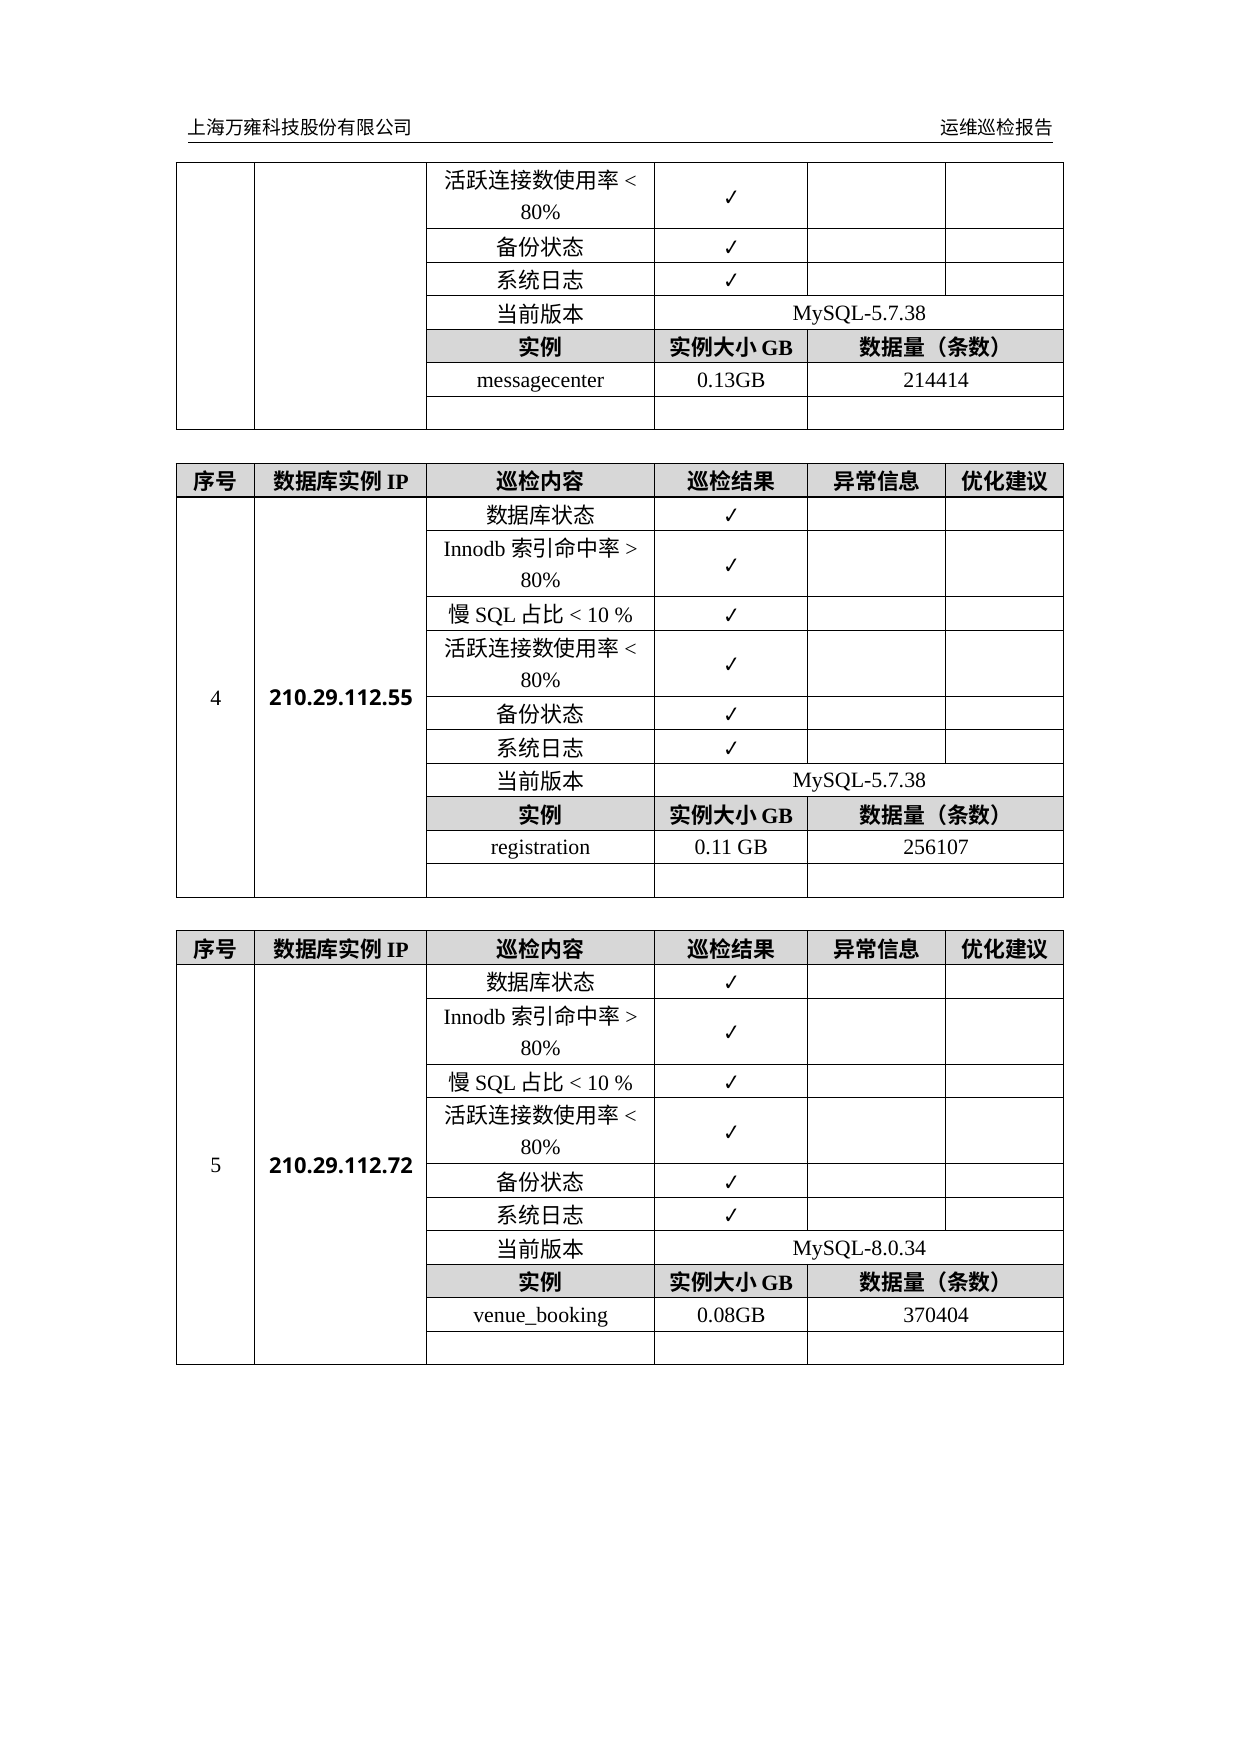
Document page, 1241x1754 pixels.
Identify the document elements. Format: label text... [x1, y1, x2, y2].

table_cell [946, 1198, 1063, 1230]
table_cell [808, 1332, 1063, 1364]
table_cell ✔ [655, 531, 807, 596]
table_cell 5 [177, 965, 254, 1364]
table_cell Innodb 索引命中率 > 80% [427, 999, 654, 1063]
table_cell [946, 631, 1063, 696]
table_cell 256107 [808, 831, 1063, 863]
table_cell 0.11 GB [655, 831, 807, 863]
table_cell ✔ [655, 697, 807, 729]
table_cell 备份状态 [427, 1164, 654, 1197]
table_cell ✔ [655, 263, 807, 295]
table_cell [946, 965, 1063, 997]
table_cell MySQL-5.7.38 [655, 296, 1063, 329]
table_cell MySQL-5.7.38 [655, 764, 1063, 796]
table_cell ✔ [655, 1098, 807, 1163]
table_cell registration [427, 831, 654, 863]
table_cell ✔ [655, 631, 807, 696]
table_cell [427, 864, 654, 897]
table_cell [808, 597, 945, 629]
table_cell 210.29.112.72 [255, 965, 426, 1364]
table_cell ✔ [655, 498, 807, 530]
table_cell [946, 697, 1063, 729]
table_cell 370404 [808, 1298, 1063, 1331]
table_cell 实例大小GB [655, 1265, 807, 1297]
table_cell ✔ [655, 1198, 807, 1230]
table_cell ✔ [655, 999, 807, 1063]
table_cell [808, 229, 945, 262]
table_cell [946, 1164, 1063, 1197]
table_cell ✔ [655, 1164, 807, 1197]
table_cell [655, 397, 807, 429]
table_cell [946, 263, 1063, 295]
table_cell [808, 631, 945, 696]
table_cell 0.13GB [655, 363, 807, 396]
table_cell messagecenter [427, 363, 654, 396]
table_cell ✔ [655, 965, 807, 997]
table_cell 214414 [808, 363, 1063, 396]
table_cell [808, 397, 1063, 429]
table_cell [808, 697, 945, 729]
table_cell 慢SQL占比 < 10 % [427, 1065, 654, 1097]
table_cell 慢SQL占比 < 10 % [427, 597, 654, 629]
table_cell ✔ [655, 1065, 807, 1097]
table_cell 活跃连接数使用率 < 80% [427, 163, 654, 228]
table_cell 当前版本 [427, 296, 654, 329]
table_cell 当前版本 [427, 1231, 654, 1264]
table_cell 数据量（条数） [808, 797, 1063, 830]
table_cell 系统日志 [427, 1198, 654, 1230]
table_cell 系统日志 [427, 263, 654, 295]
table_cell [946, 730, 1063, 763]
table_cell [655, 1332, 807, 1364]
table_cell 实例 [427, 330, 654, 362]
table_cell [808, 999, 945, 1063]
table_cell 4 [177, 498, 254, 897]
table_cell 实例大小GB [655, 797, 807, 830]
table_header 数据库实例IP [255, 464, 426, 496]
table_cell [946, 531, 1063, 596]
table_cell 活跃连接数使用率 < 80% [427, 631, 654, 696]
table_cell 当前版本 [427, 764, 654, 796]
table_header 异常信息 [808, 464, 945, 496]
table_cell 数据库状态 [427, 498, 654, 530]
table_cell 实例 [427, 797, 654, 830]
table_cell [808, 163, 945, 228]
table_cell ✔ [655, 163, 807, 228]
table_header 优化建议 [946, 931, 1063, 964]
table_cell ✔ [655, 229, 807, 262]
table_cell 备份状态 [427, 229, 654, 262]
table_header 巡检结果 [655, 464, 807, 496]
table_cell venue_booking [427, 1298, 654, 1331]
table_cell [655, 864, 807, 897]
table_header 序号 [177, 464, 254, 496]
table_header 异常信息 [808, 931, 945, 964]
table_cell [427, 397, 654, 429]
table_cell [808, 263, 945, 295]
table_cell [946, 1098, 1063, 1163]
table_cell 数据量（条数） [808, 330, 1063, 362]
table_cell [946, 999, 1063, 1063]
table_cell 0.08GB [655, 1298, 807, 1331]
table_cell 系统日志 [427, 730, 654, 763]
table_cell MySQL-8.0.34 [655, 1231, 1063, 1264]
table_cell [946, 498, 1063, 530]
table_cell 实例 [427, 1265, 654, 1297]
table_cell [808, 531, 945, 596]
table_cell [427, 1332, 654, 1364]
table_cell 活跃连接数使用率 < 80% [427, 1098, 654, 1163]
table_cell [808, 965, 945, 997]
table_header 序号 [177, 931, 254, 964]
table_cell [808, 864, 1063, 897]
table_cell [946, 597, 1063, 629]
table_header 巡检内容 [427, 464, 654, 496]
table_header 巡检内容 [427, 931, 654, 964]
table_cell ✔ [655, 730, 807, 763]
table_cell ✔ [655, 597, 807, 629]
table_cell [946, 163, 1063, 228]
table_cell 备份状态 [427, 697, 654, 729]
table_cell [808, 1065, 945, 1097]
table_header 巡检结果 [655, 931, 807, 964]
table_cell [808, 1198, 945, 1230]
table_cell [808, 1098, 945, 1163]
table_cell 210.29.112.55 [255, 498, 426, 897]
table_header 优化建议 [946, 464, 1063, 496]
table_header 数据库实例IP [255, 931, 426, 964]
table_cell Innodb 索引命中率 > 80% [427, 531, 654, 596]
table_cell [946, 1065, 1063, 1097]
table_cell [808, 730, 945, 763]
table_cell [808, 1164, 945, 1197]
table_cell [946, 229, 1063, 262]
table_cell 数据库状态 [427, 965, 654, 997]
table_cell 数据量（条数） [808, 1265, 1063, 1297]
table_cell 实例大小GB [655, 330, 807, 362]
table_cell [808, 498, 945, 530]
